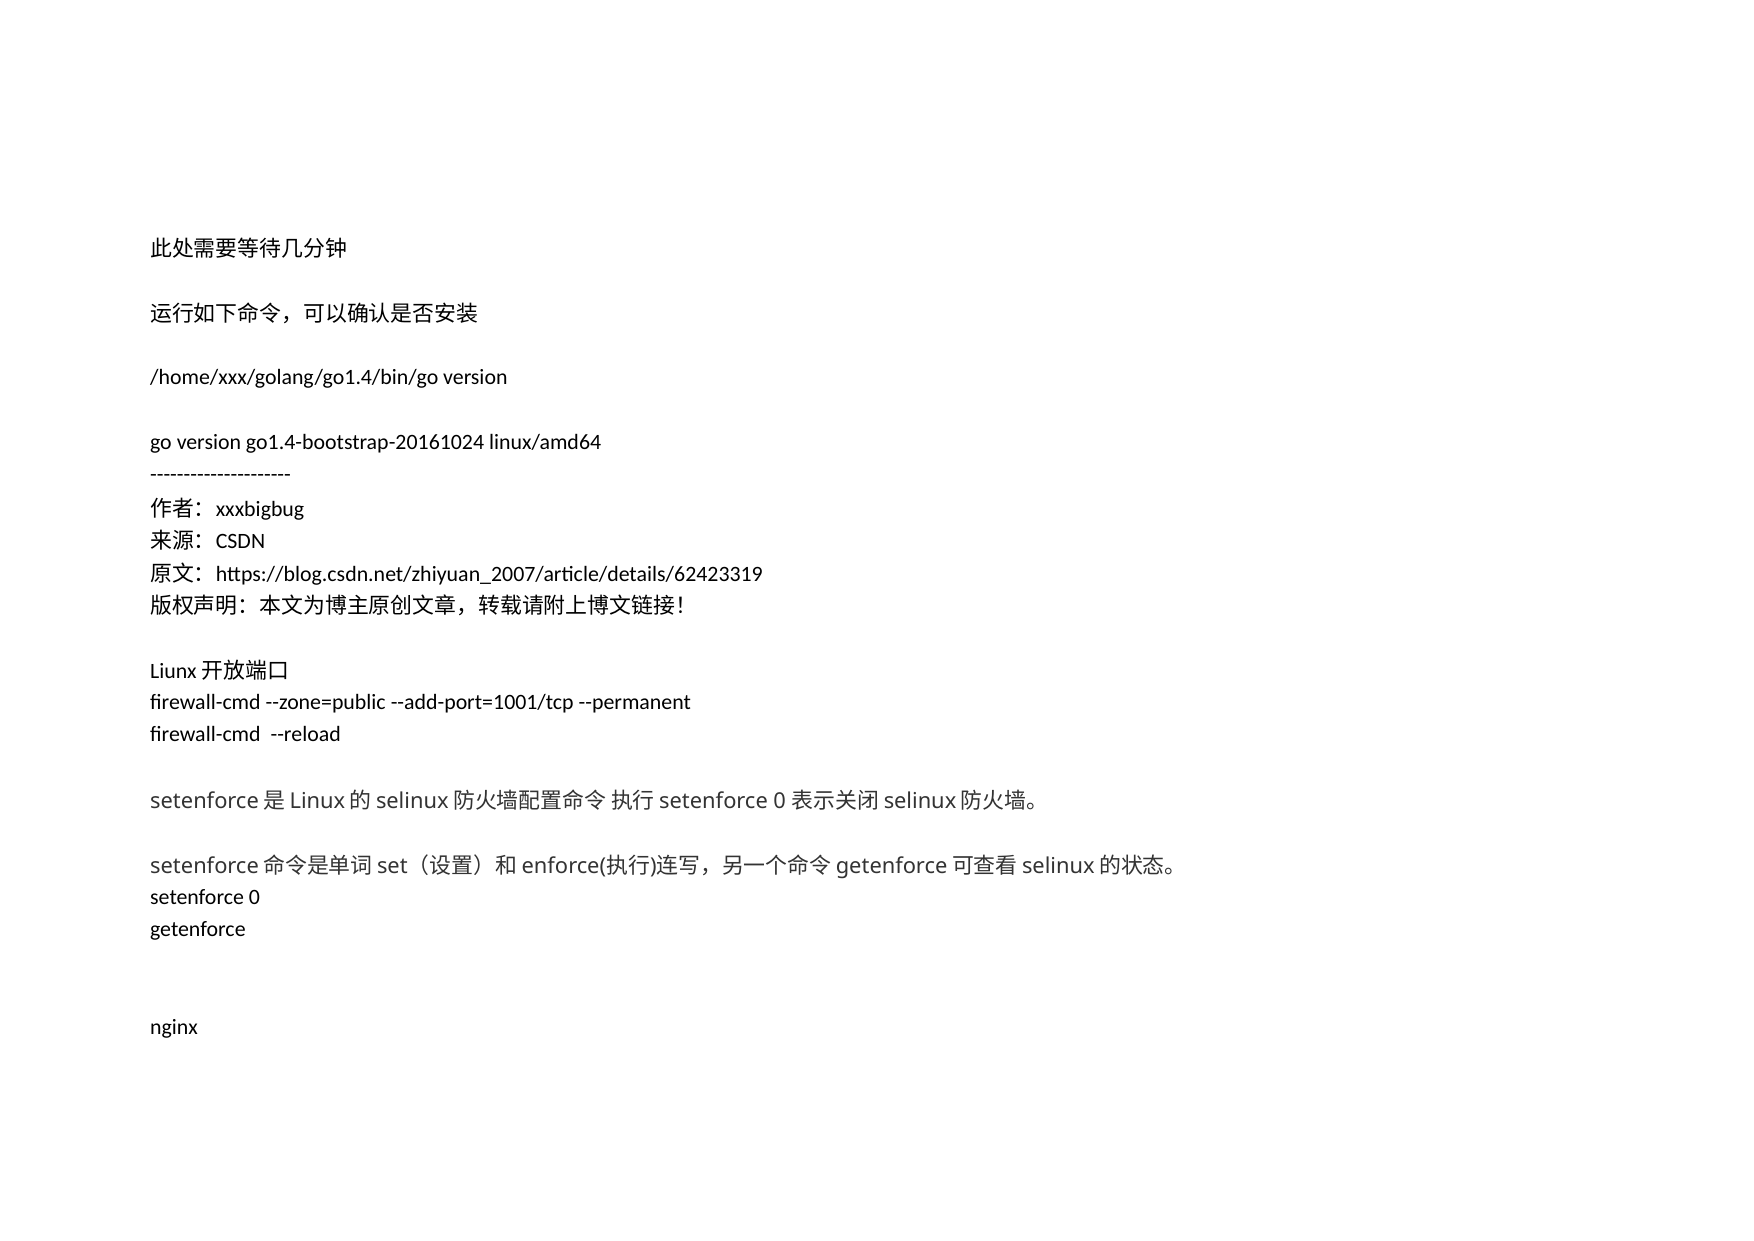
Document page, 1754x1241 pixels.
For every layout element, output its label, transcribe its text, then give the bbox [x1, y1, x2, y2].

text setenforce 0 [150, 880, 1604, 913]
text getenforce [150, 913, 1604, 945]
text 运行如下命令，可以确认是否安装 [150, 295, 1604, 328]
text Liunx 开放端口 [150, 653, 1604, 685]
text 版权声明：本文为博主原创文章，转载请附上博文链接！ [150, 588, 1604, 620]
text 来源：CSDN [150, 523, 1604, 555]
text 原文：https://blog.csdn.net/zhiyuan_2007/article/details/62423319 [150, 555, 1604, 588]
text 此处需要等待几分钟 [150, 230, 1604, 263]
text 作者：xxxbigbug [150, 490, 1604, 523]
text nginx [150, 1010, 1604, 1043]
text --------------------- [150, 458, 1604, 490]
text firewall-cmd --reload [150, 718, 1604, 750]
text firewall-cmd --zone=public --add-port=1001/tcp --permanent [150, 685, 1604, 718]
text go version go1.4-bootstrap-20161024 linux/amd64 [150, 425, 1604, 458]
text /home/xxx/golang/go1.4/bin/go version [150, 360, 1604, 393]
text setenforce是Linux的selinux防火墙配置命令 执行setenforce 0 表示关闭selinux防火墙。 setenforce命令是单词set（设置）和enforce(执行)连写，另一个命令getenforce可查看selinux的状态。 [150, 783, 1604, 880]
